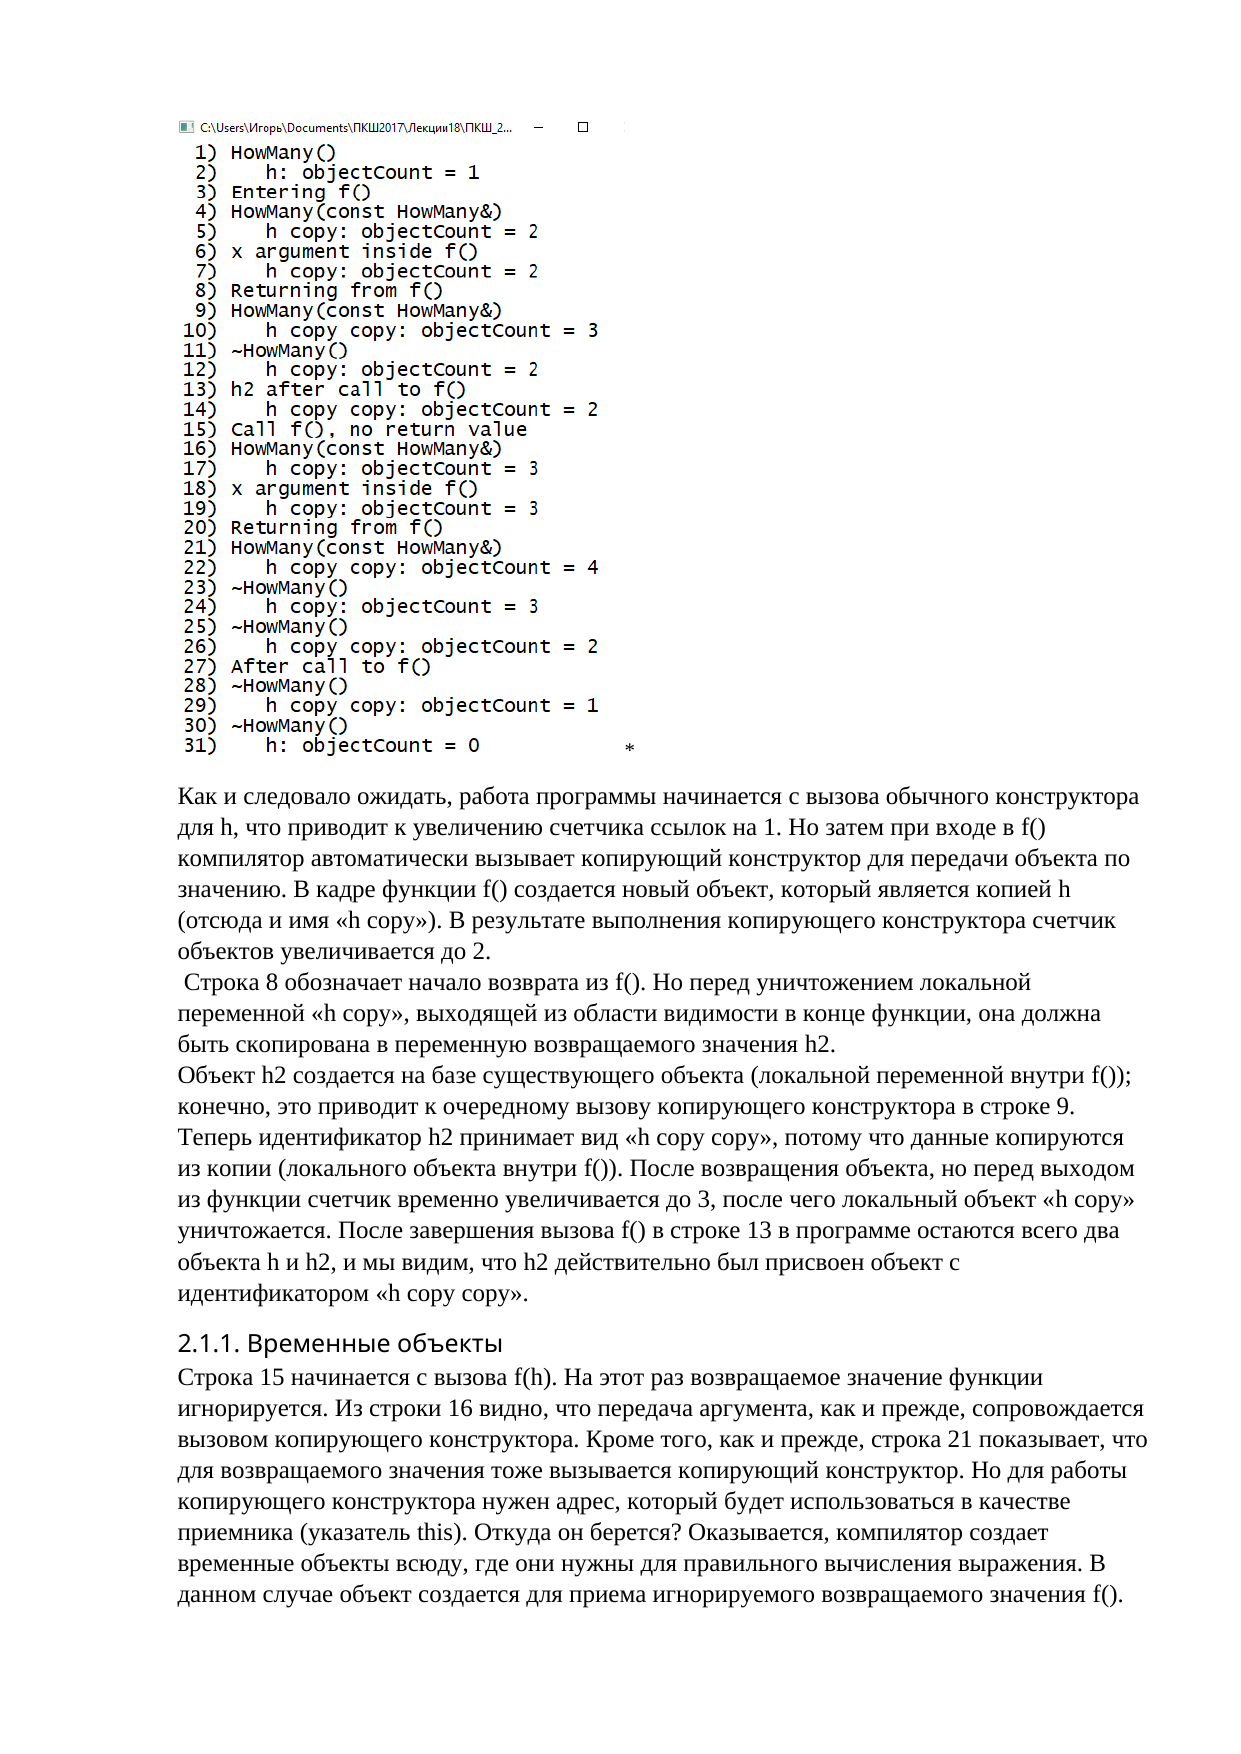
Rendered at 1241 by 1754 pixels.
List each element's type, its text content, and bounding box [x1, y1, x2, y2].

picture [177, 118, 625, 758]
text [177, 1362, 1152, 1608]
subtitle 2.1.1. Временные объекты [177, 1325, 1152, 1359]
text Как и следовало ожидать, работа программы начинается с вызова обычного конструктора для h, что приводит к увеличению счетчика ссылок на 1. Но затем при входе в f() компилятор автоматически вызывает копирующий конструктор для передачи объекта по значению. В кадре функции f() создается новый объект, который является копией h (отсюда и имя «h сору»). В результате выполнения копирующего конструктора счетчик объектов увеличивается до 2. Строка 8 обозначает начало возврата из f(). Но перед уничтожением локальной переменной «h сору», выходящей из области видимости в конце функции, она должна быть скопирована в переменную возвращаемого значения h2. Объект h2 создается на базе существующего объекта (локальной переменной внутри f()); конечно, это приводит к очередному вызову копирующего конструктора в строке 9. Теперь идентификатор h2 принимает вид «h сору сору», потому что данные копируются из копии (локального объекта внутри f()). После возвращения объекта, но перед выходом из функции счетчик временно увеличивается до 3, после чего локальный объект «h сору» уничтожается. После завершения вызова f() в строке 13 в программе остаются всего два объекта h и h2, и мы видим, что h2 действительно был присвоен объект с идентификатором «h сору сору». [177, 781, 1152, 1306]
